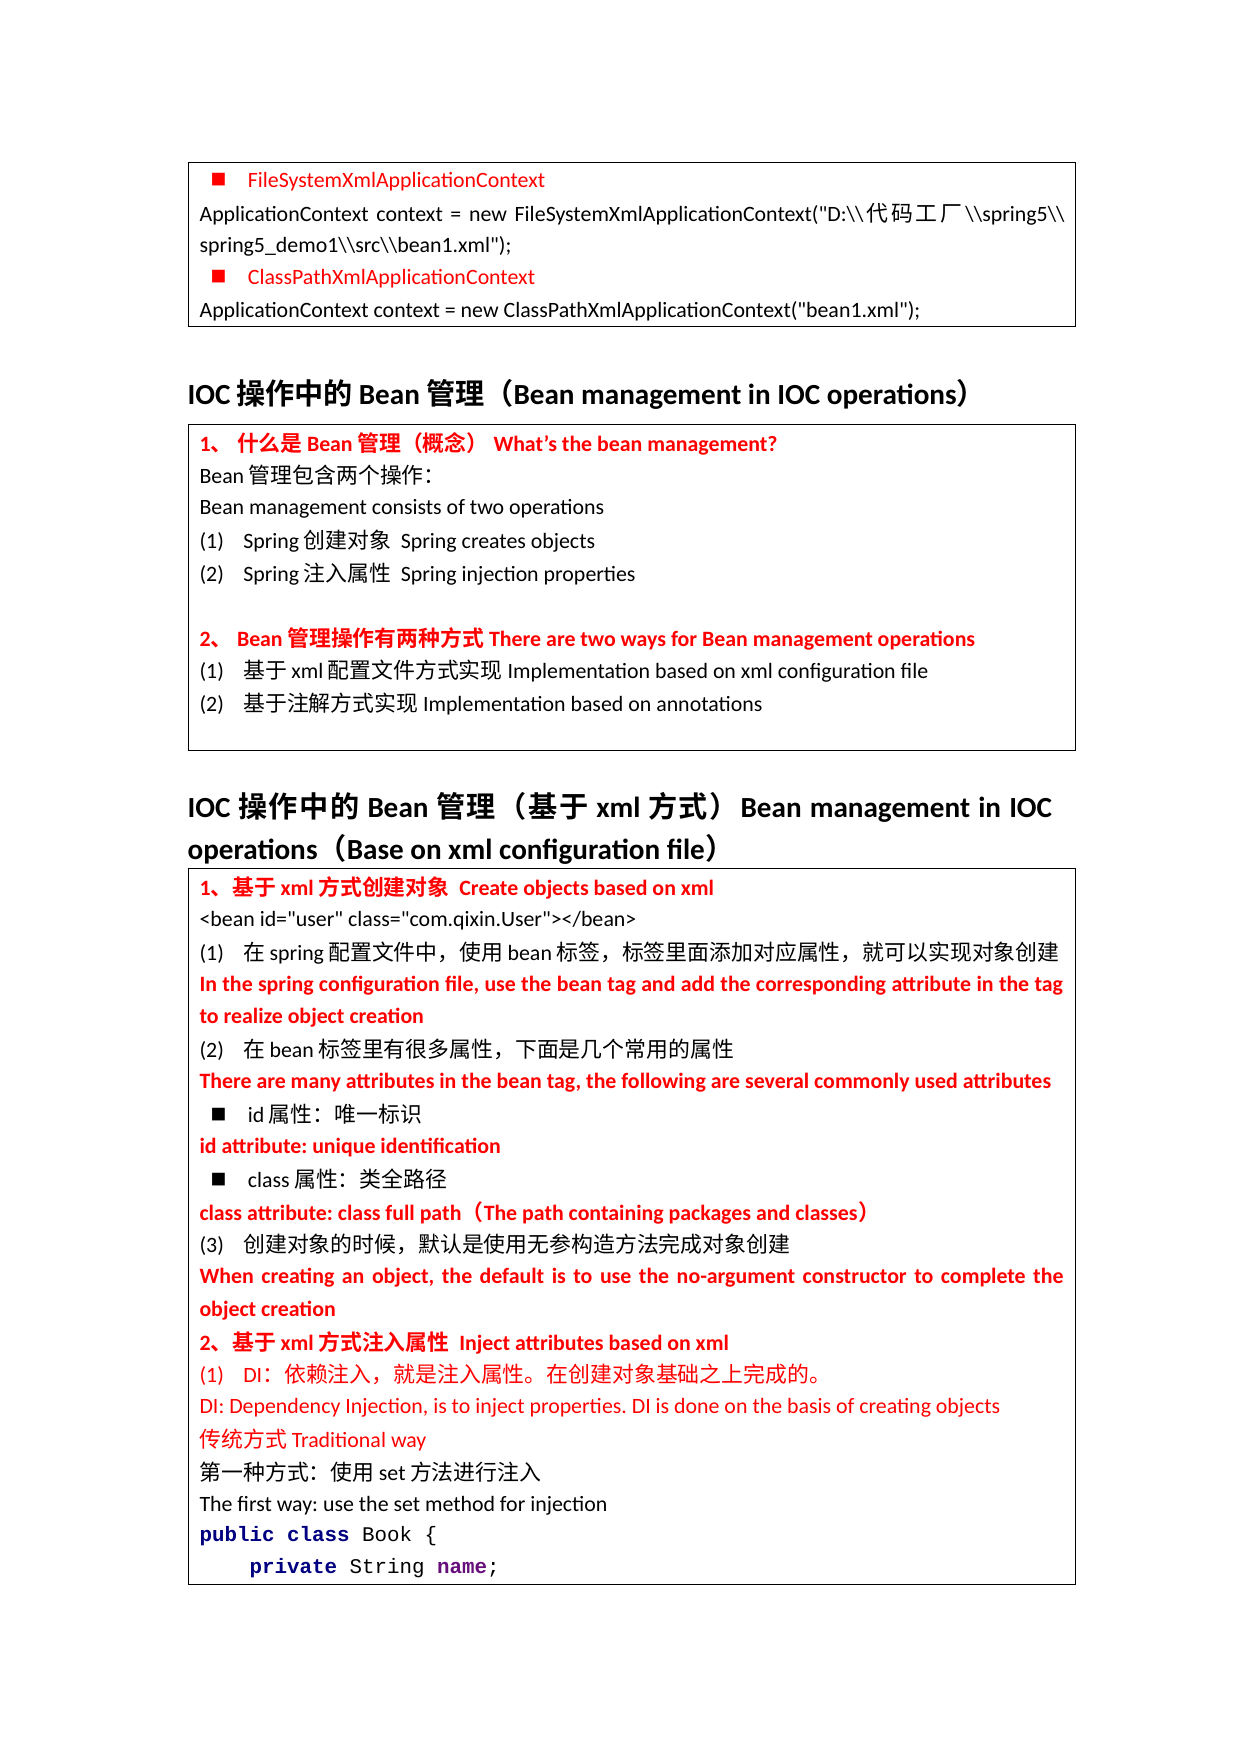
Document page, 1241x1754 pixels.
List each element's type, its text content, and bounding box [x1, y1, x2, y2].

text IOC操作中的Bean管理（Bean management in IOC operations） [187, 359, 1053, 424]
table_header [189, 163, 1075, 326]
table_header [189, 869, 1075, 1584]
table_header 什么是Bean管理（概念） What’s the bean management? Bean管理包含两个操作： Bean management consists of two operations Spring创建对象 Spring creates objects Spring注入属性 Spring injection properties Bean管理操作有两种方式 There are two ways for Bean management operations 基于xml配置文件方式实现 Implementation based on xml configuration file 基于注解方式实现 Implementation based on annotations [189, 425, 1075, 750]
text IOC操作中的Bean管理（基于xml方式）Bean management in IOC operations（Base on xml configuration file） [187, 784, 1053, 868]
